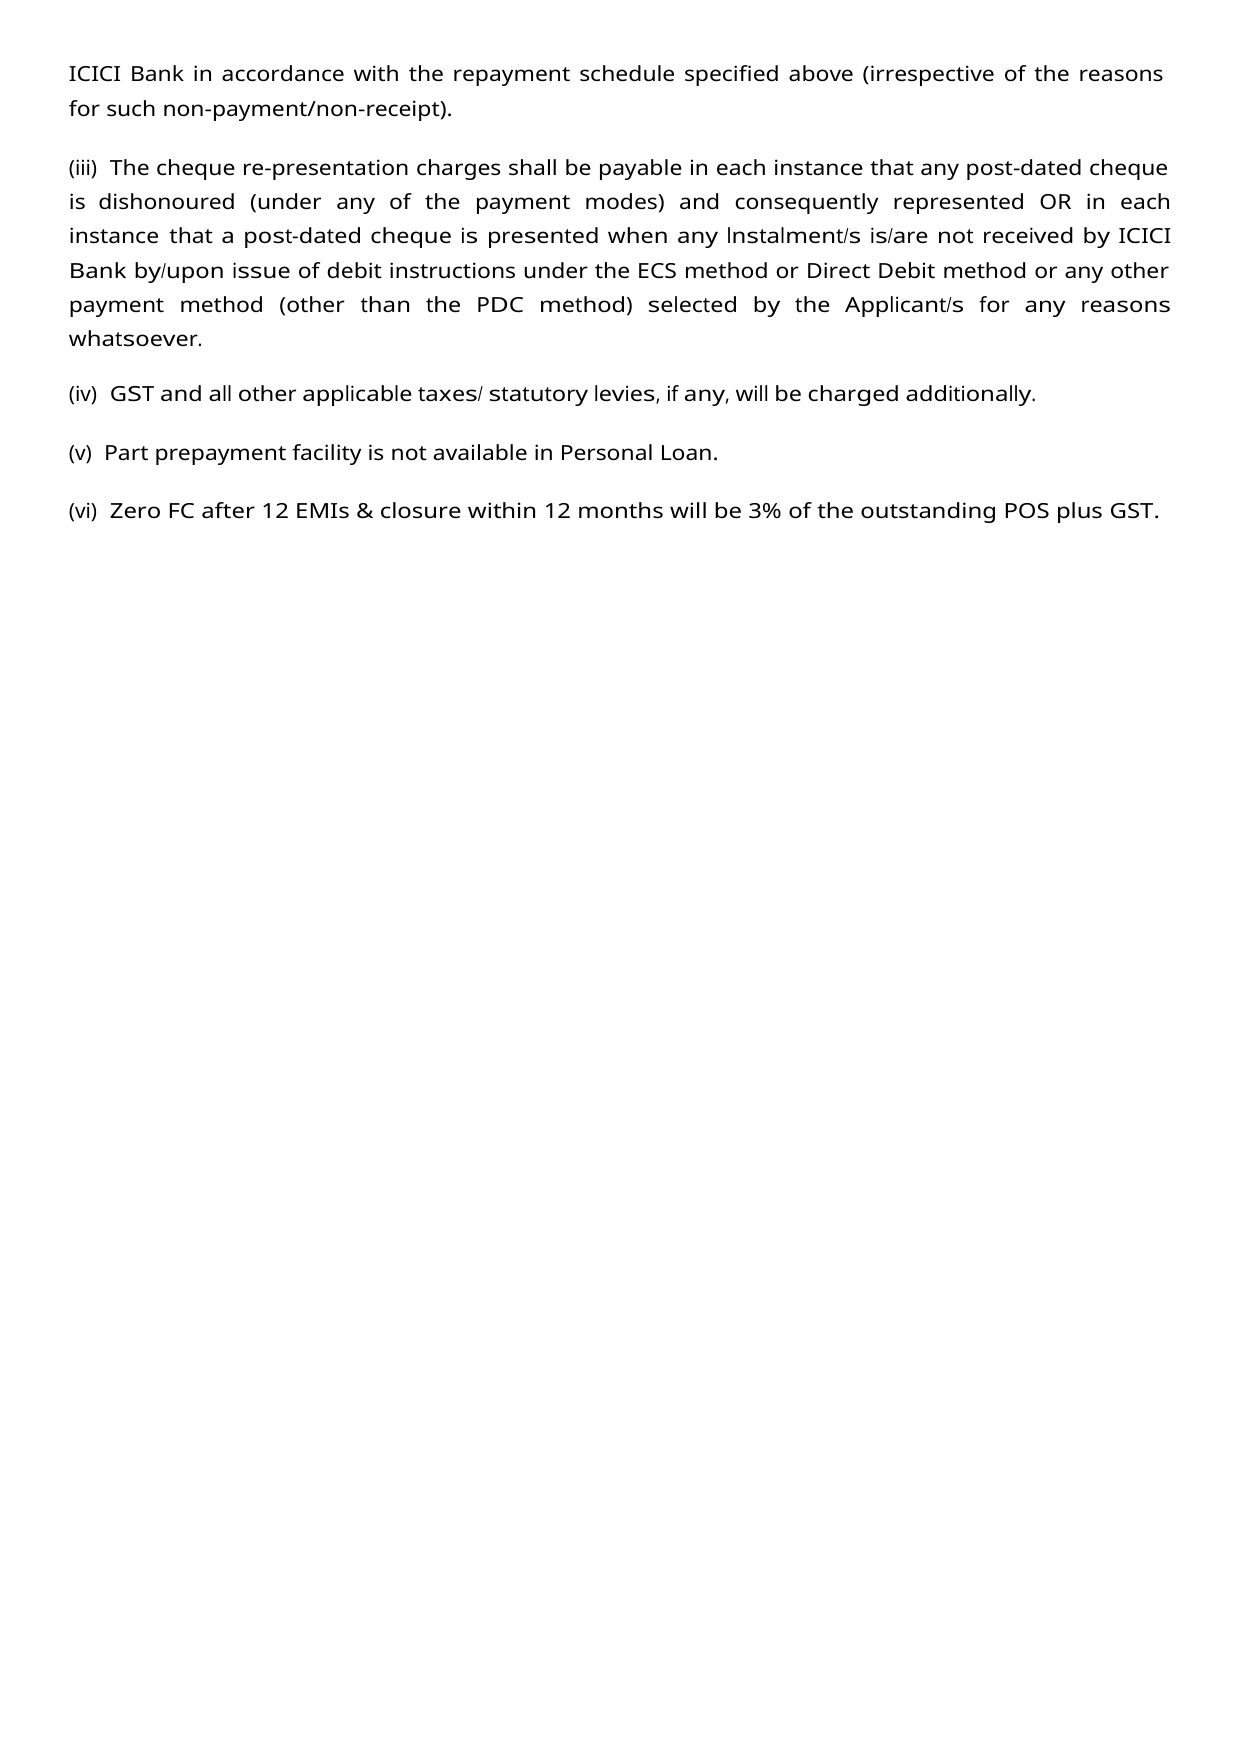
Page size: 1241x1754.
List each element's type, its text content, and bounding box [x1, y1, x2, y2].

list Part prepayment facility is not available in Personal Loan. [69, 438, 1184, 466]
list Zero FC after 12 EMIs & closure within 12 months will be 3% of the outstanding POS plus GST. [69, 496, 1184, 525]
list GST and all other applicable taxes/ statutory levies, if any, will be charged additionally. [69, 379, 1184, 408]
text ICICI Bank in accordance with the repayment schedule specified above (irrespective of the reasons for such non-payment/non-receipt). [69, 59, 1184, 122]
list The cheque re-presentation charges shall be payable in each instance that any post-dated cheque is dishonoured (under any of the payment modes) and consequently represented OR in each instance that a post-dated cheque is presented when any lnstalment/s is/are not received by ICICI Bank by/upon issue of debit instructions under the ECS method or Direct Debit method or any other payment method (other than the PDC method) selected by the Applicant/s for any reasons whatsoever. [69, 153, 1171, 353]
